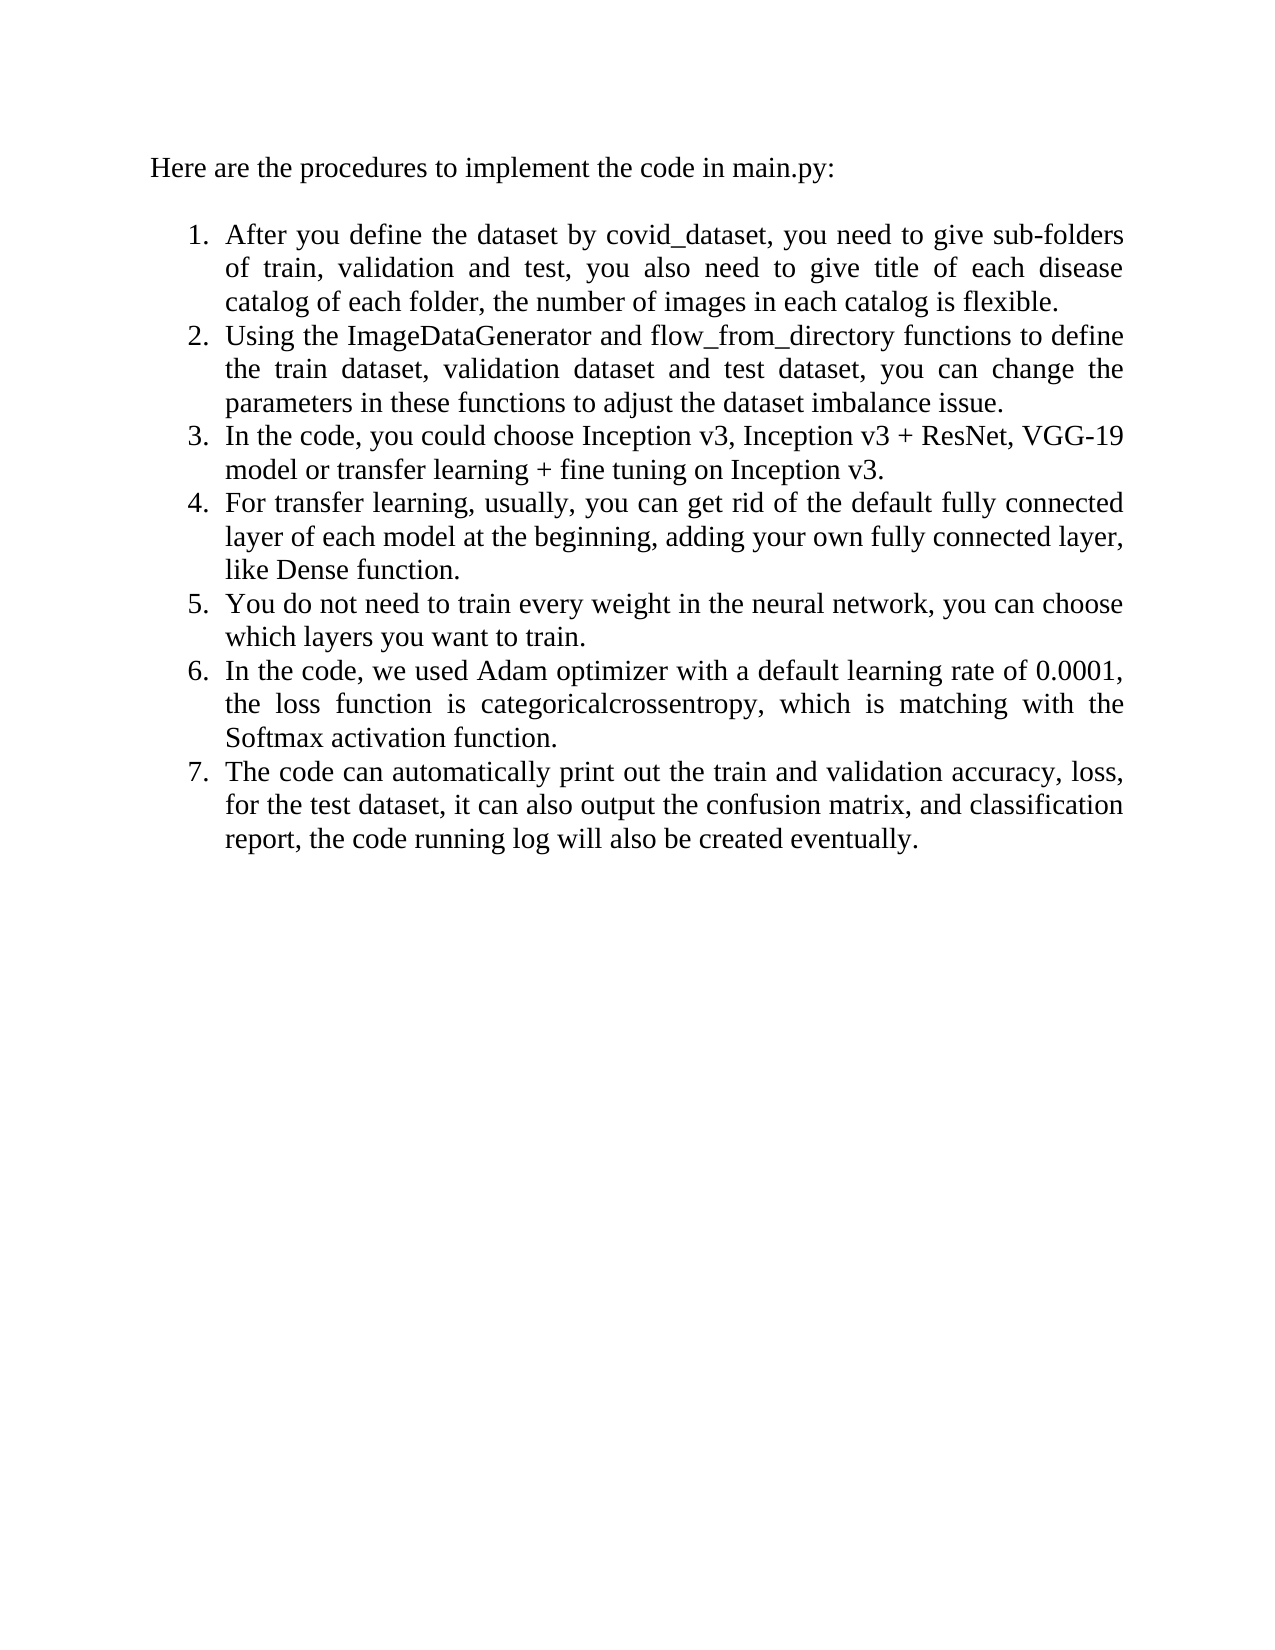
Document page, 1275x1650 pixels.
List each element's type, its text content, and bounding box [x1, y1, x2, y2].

list The code can automatically print out the train and validation accuracy, loss, for the test dataset, it can also output the confusion matrix, and classification report, the code running log will also be created eventually. [187, 754, 1125, 854]
list For transfer learning, usually, you can get rid of the default fully connected layer of each model at the beginning, adding your own fully connected layer, like Dense function. [187, 485, 1125, 586]
list You do not need to train every weight in the neural network, you can choose which layers you want to train. [187, 586, 1125, 653]
list Using the ImageDataGenerator and flow_from_directory functions to define the train dataset, validation dataset and test dataset, you can change the parameters in these functions to adjust the dataset imbalance issue. [187, 318, 1125, 418]
list In the code, we used Adam optimizer with a default learning rate of 0.0001, the loss function is categoricalcrossentropy, which is matching with the Softmax activation function. [187, 653, 1125, 754]
list In the code, you could choose Inception v3, Inception v3 + ResNet, VGG-19 model or transfer learning + fine tuning on Inception v3. [187, 418, 1125, 485]
list After you define the dataset by covid_dataset, you need to give sub-folders of train, validation and test, you also need to give title of each disease catalog of each folder, the number of images in each catalog is flexible. [187, 217, 1125, 318]
text Here are the procedures to implement the code in main.py: [150, 150, 1125, 183]
